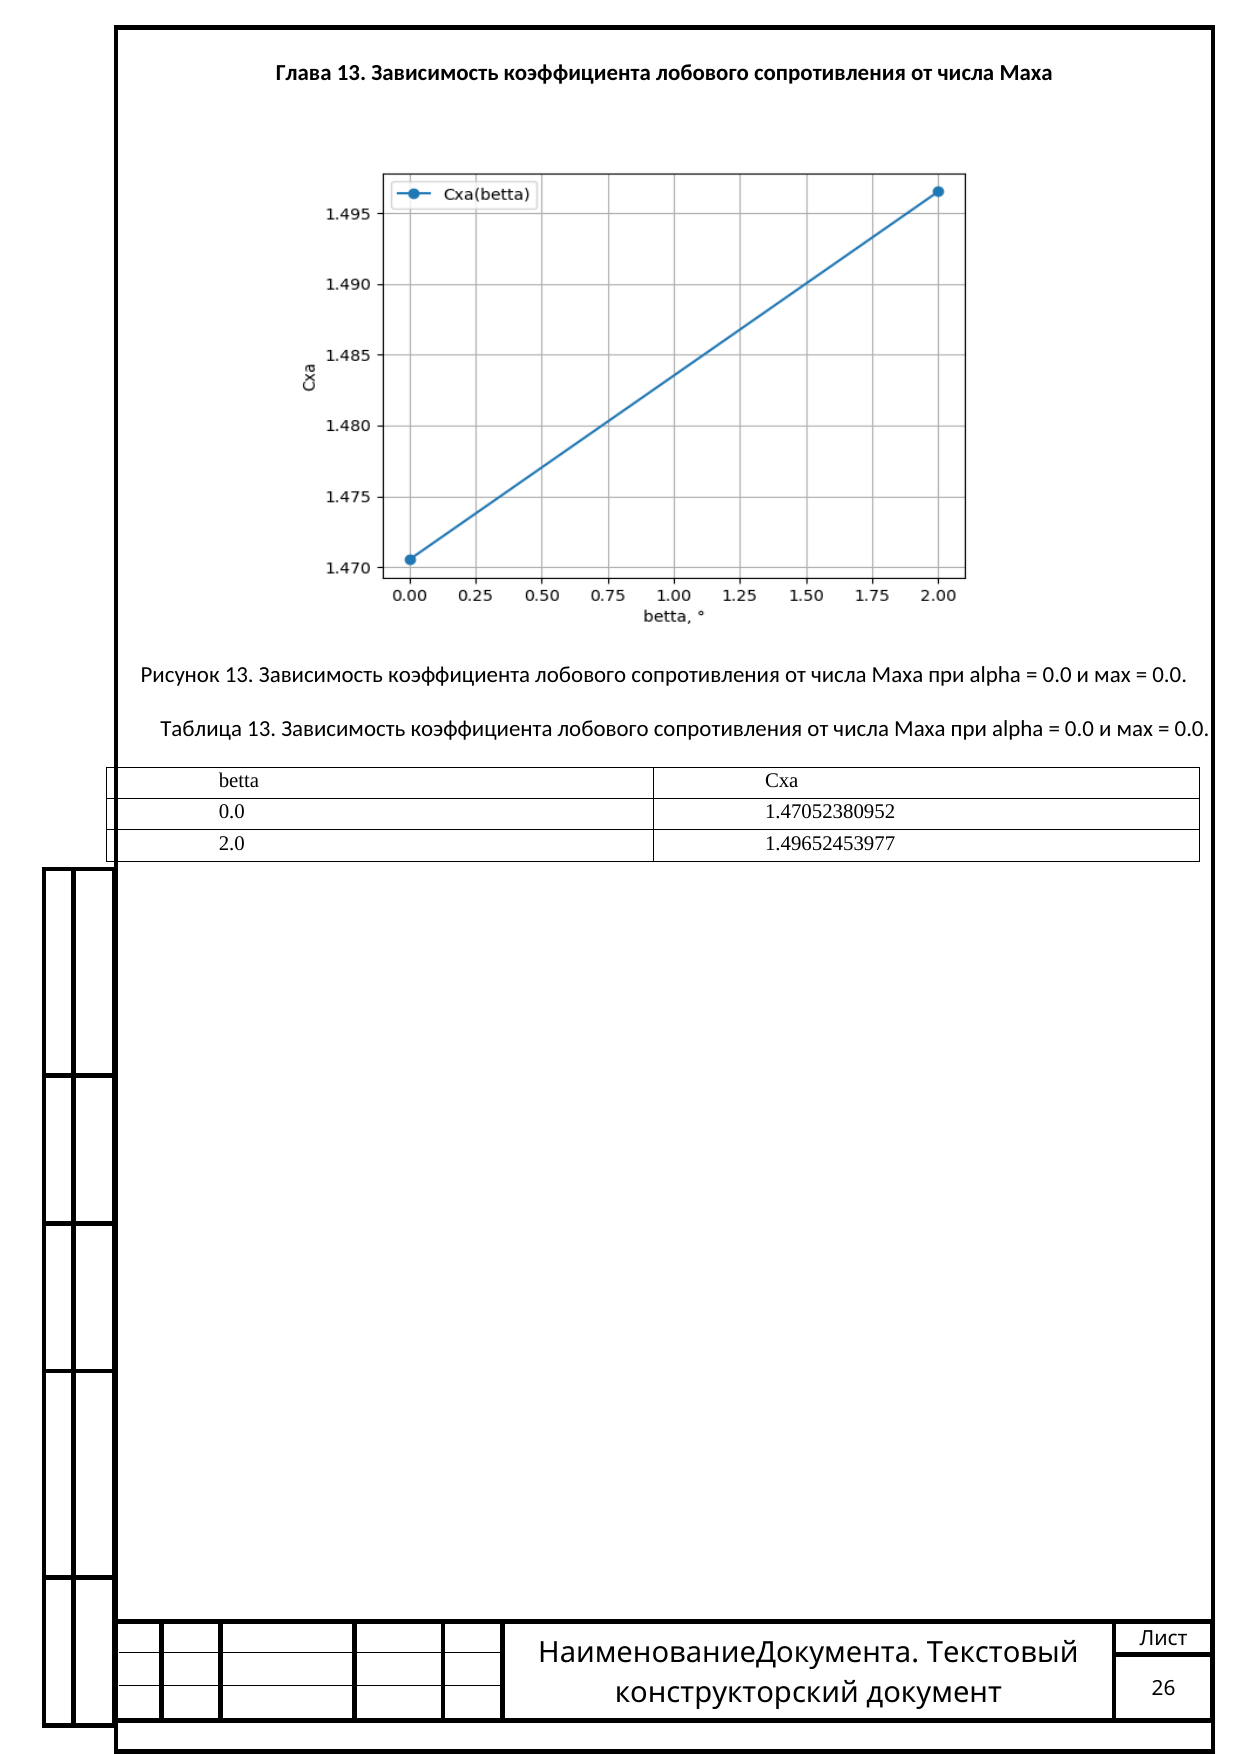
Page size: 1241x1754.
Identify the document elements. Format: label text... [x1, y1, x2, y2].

table_cell 0.0 [118, 799, 653, 829]
table_cell 1.49652453977 [654, 830, 1199, 861]
table_cell 2.0 [118, 830, 653, 861]
table_cell 1.47052380952 [654, 799, 1199, 829]
text Рисунок 13. Зависимость коэффициента лобового сопротивления от числа Маха при alpha = 0.0 и мах = 0.0. [118, 661, 1211, 689]
table_header Cxa [654, 768, 1199, 798]
picture [289, 110, 1040, 636]
table_header betta [118, 768, 653, 798]
text Глава 13. Зависимость коэффициента лобового сопротивления от числа Маха [118, 58, 1211, 86]
text Таблица 13. Зависимость коэффициента лобового сопротивления от числа Маха при alpha = 0.0 и мах = 0.0. [118, 714, 1211, 742]
